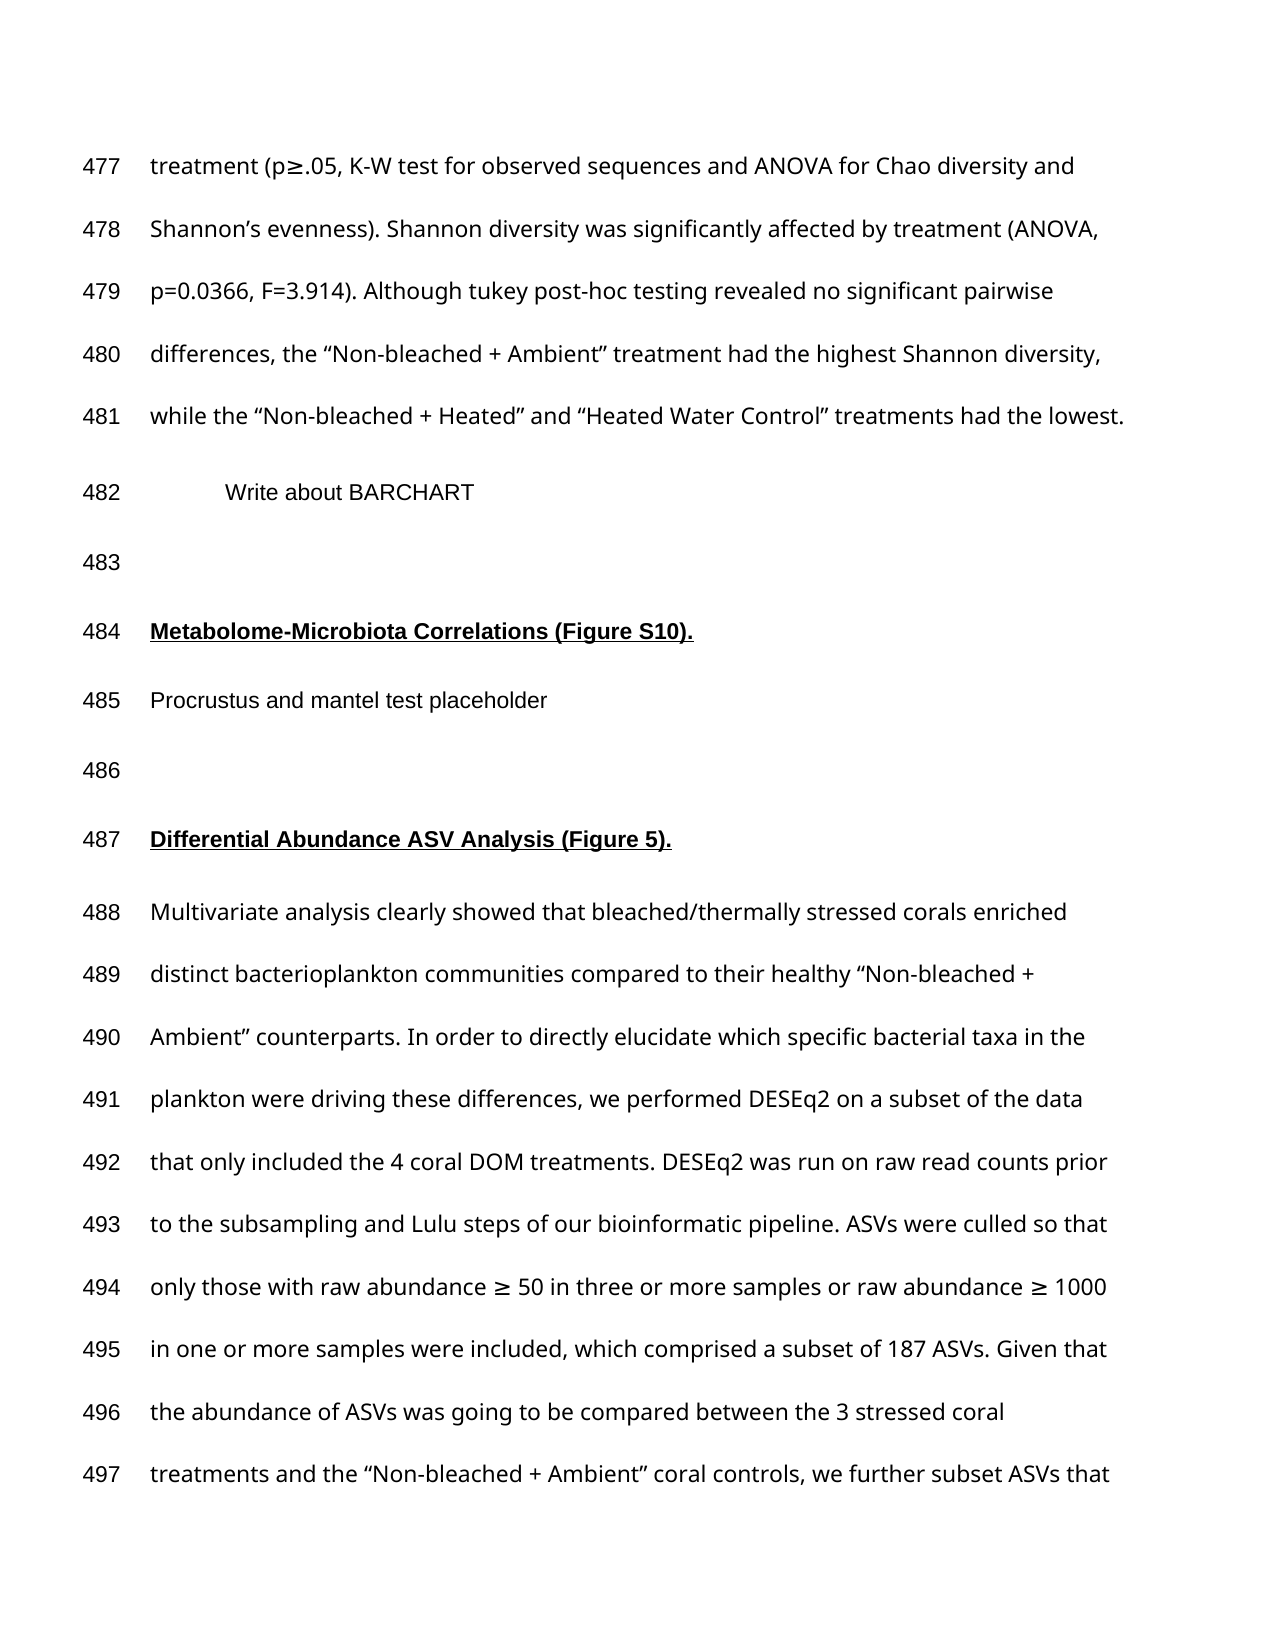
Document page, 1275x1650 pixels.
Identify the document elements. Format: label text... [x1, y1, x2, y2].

text Procrustus and mantel test placeholder [150, 687, 1125, 714]
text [150, 150, 1125, 431]
text Differential Abundance ASV Analysis (Figure 5). [150, 826, 1125, 852]
text Write about BARCHART [150, 479, 1125, 506]
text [150, 895, 1125, 1489]
text Metabolome-Microbiota Correlations (Figure S10). [150, 618, 1125, 644]
